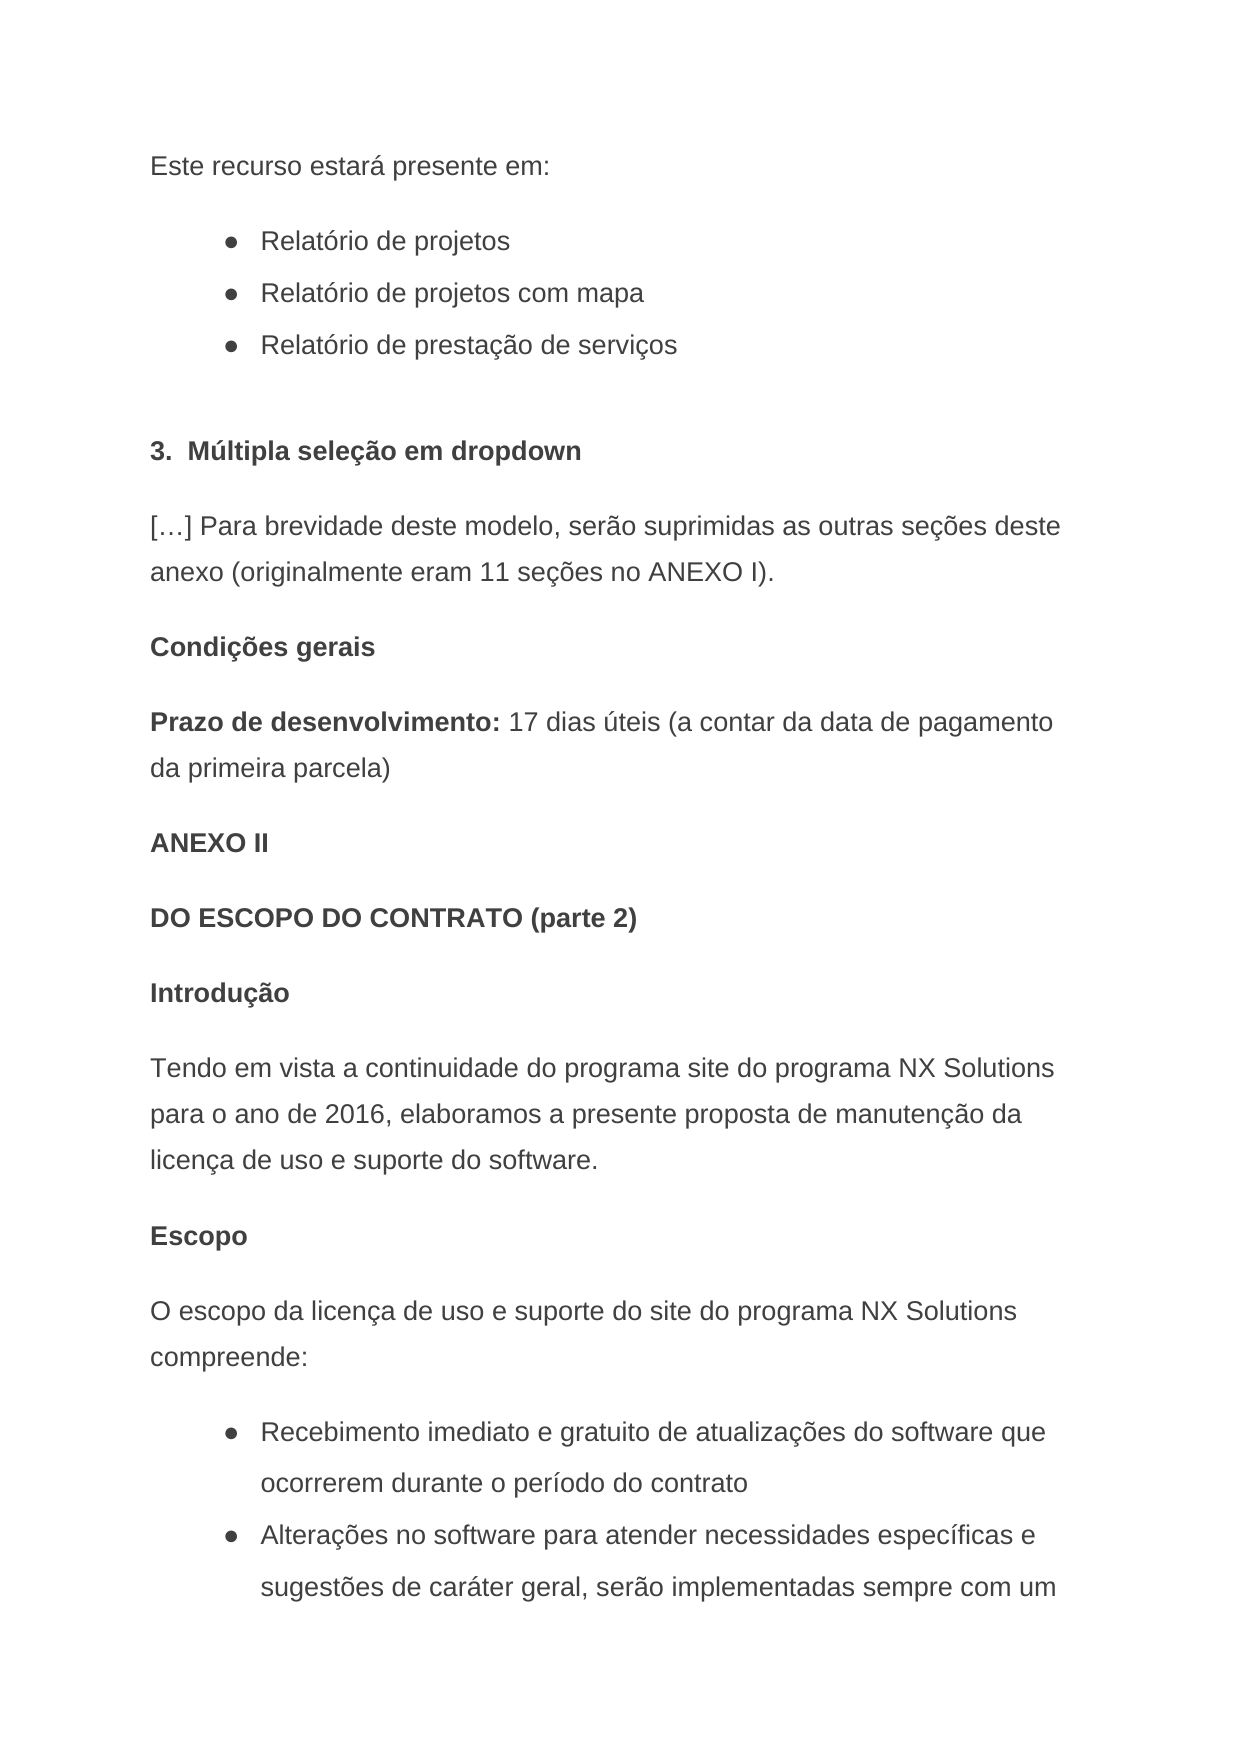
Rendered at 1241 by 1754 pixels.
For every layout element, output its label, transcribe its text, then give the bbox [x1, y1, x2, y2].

text Prazo de desenvolvimento: 17 dias úteis (a contar da data de pagamento da primeira parcela) [150, 706, 1090, 783]
list Relatório de prestação de serviços [223, 329, 1090, 360]
list Relatório de projetos com mapa [223, 277, 1090, 308]
text Condições gerais [150, 631, 1090, 662]
text Tendo em vista a continuidade do programa site do programa NX Solutions para o ano de 2016, elaboramos a presente proposta de manutenção da licença de uso e suporte do software. [150, 1052, 1090, 1176]
list Relatório de projetos [223, 225, 1090, 256]
text Escopo [150, 1219, 1090, 1251]
text Introdução [150, 977, 1090, 1009]
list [223, 1519, 1090, 1602]
text Este recurso estará presente em: [150, 150, 1090, 181]
text ANEXO II [150, 827, 1090, 858]
text 3. Múltipla seleção em dropdown [150, 435, 1090, 466]
text O escopo da licença de uso e suporte do site do programa NX Solutions compreende: [150, 1294, 1090, 1372]
text […] Para brevidade deste modelo, serão suprimidas as outras seções deste anexo (originalmente eram 11 seções no ANEXO I). [150, 510, 1090, 587]
list Recebimento imediato e gratuito de atualizações do software que ocorrerem durante o período do contrato [223, 1416, 1090, 1499]
text DO ESCOPO DO CONTRATO (parte 2) [150, 902, 1090, 933]
